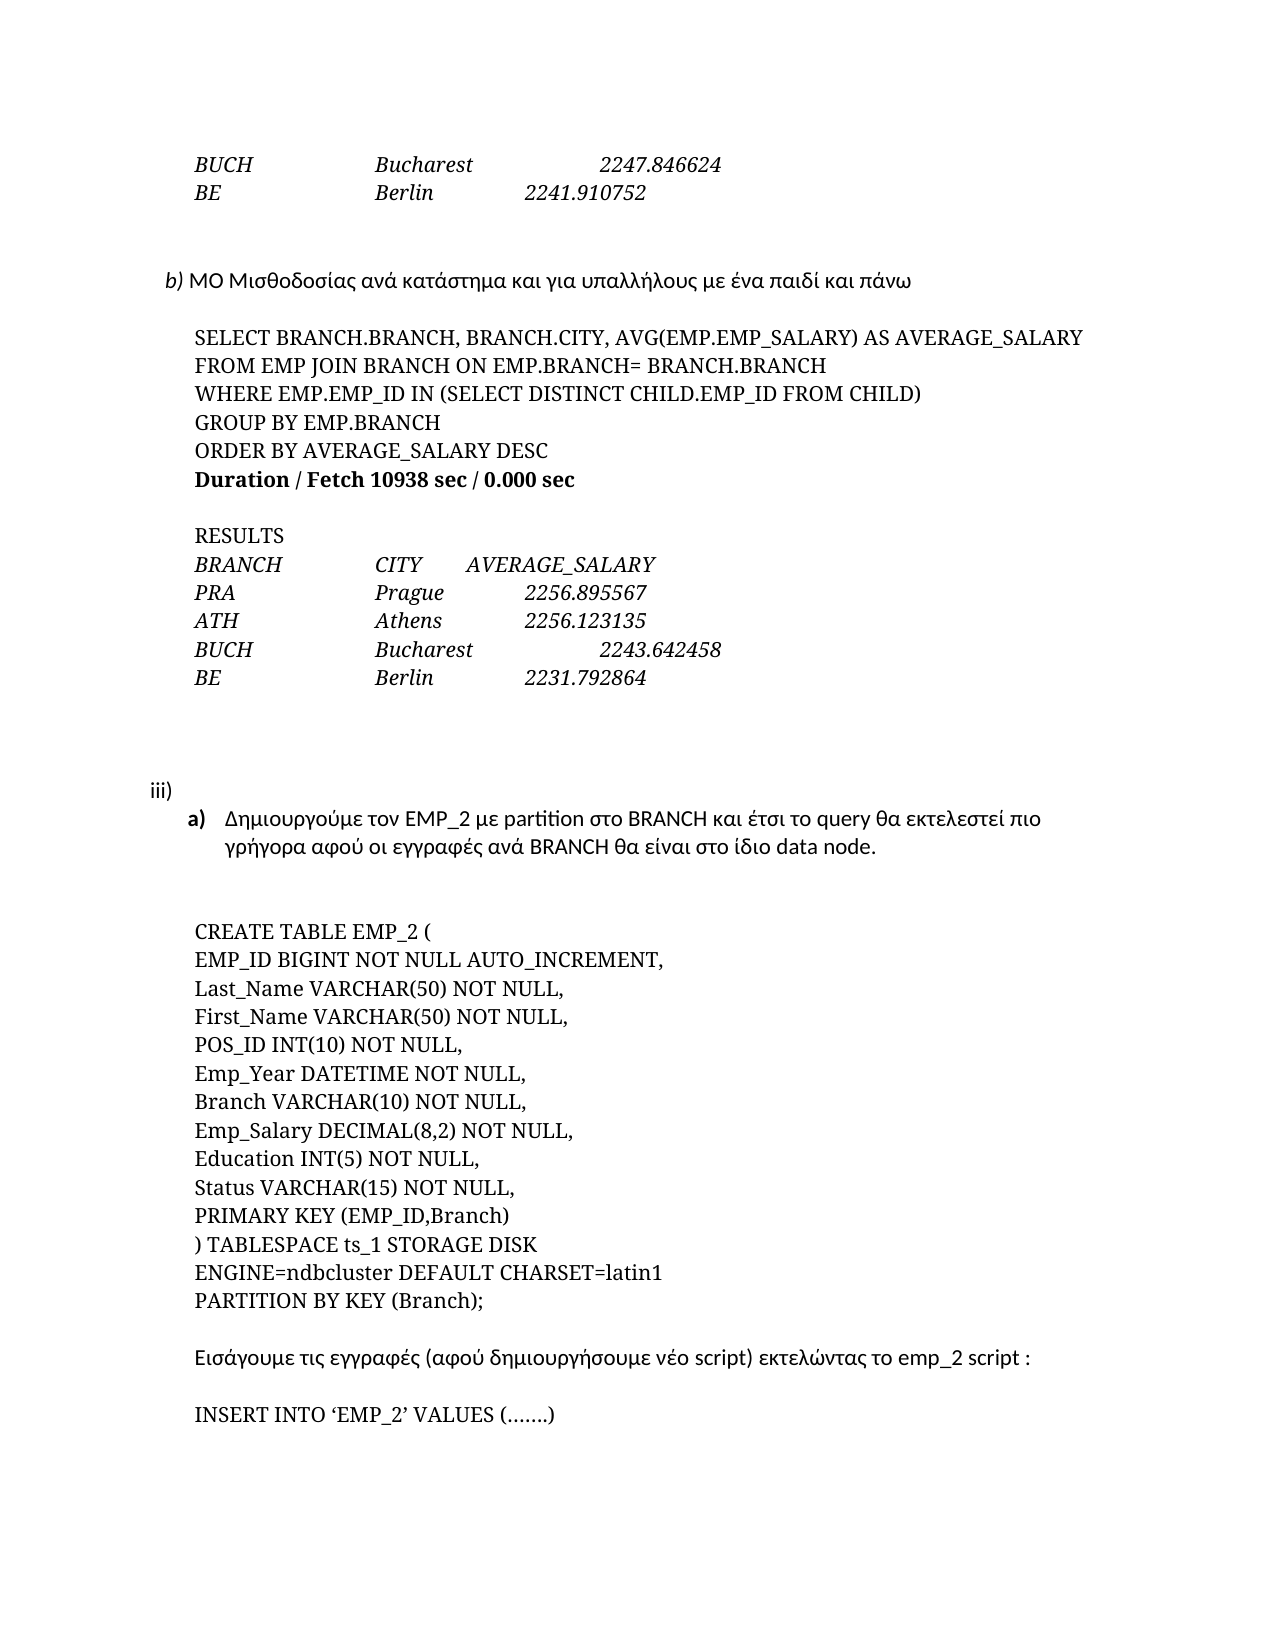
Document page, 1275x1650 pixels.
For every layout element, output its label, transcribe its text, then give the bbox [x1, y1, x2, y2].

text POS_ID INT(10) NOT NULL, [194, 1031, 1125, 1059]
text Emp_Year DATETIME NOT NULL, [194, 1059, 1125, 1087]
text BE Berlin 2241.910752 [194, 178, 1125, 207]
text EMP_ID BIGINT NOT NULL AUTO_INCREMENT, [194, 945, 1125, 974]
text ORDER BY AVERAGE_SALARY DESC [194, 436, 1125, 465]
text ENGINE=ndbcluster DEFAULT CHARSET=latin1 [194, 1258, 1125, 1287]
list Δημιουργούμε τον EMP_2 με partition στο BRANCH και έτσι το query θα εκτελεστεί πιο γρήγορα αφού οι εγγραφές ανά BRANCH θα είναι στο ίδιο data node. [187, 804, 1125, 860]
text BE Berlin 2231.792864 [194, 663, 1125, 692]
text BUCH Bucharest 2243.642458 [194, 635, 1125, 663]
text BRANCH CITY AVERAGE_SALARY [194, 550, 1125, 578]
text INSERT INTO ‘EMP_2’ VALUES (…….) [194, 1400, 1125, 1428]
text BUCH Bucharest 2247.846624 [194, 150, 1125, 178]
text FROM EMP JOIN BRANCH ON EMP.BRANCH= BRANCH.BRANCH [194, 351, 1125, 379]
text b) ΜΟ Μισθοδοσίας ανά κατάστημα και για υπαλλήλους με ένα παιδί και πάνω [165, 267, 1125, 294]
text Emp_Salary DECIMAL(8,2) NOT NULL, [194, 1116, 1125, 1144]
text Last_Name VARCHAR(50) NOT NULL, [194, 974, 1125, 1002]
text Duration / Fetch 10938 sec / 0.000 sec [194, 465, 1125, 493]
text Branch VARCHAR(10) NOT NULL, [194, 1087, 1125, 1116]
text Εισάγουμε τις εγγραφές (αφού δημιουργήσουμε νέο script) εκτελώντας το emp_2 script : [194, 1343, 1125, 1371]
text CREATE TABLE EMP_2 ( [194, 917, 1125, 945]
text WHERE EMP.EMP_ID IN (SELECT DISTINCT CHILD.EMP_ID FROM CHILD) GROUP BY EMP.BRANCH [194, 379, 1125, 436]
text Education INT(5) NOT NULL, [194, 1144, 1125, 1173]
text PARTITION BY KEY (Branch); [194, 1287, 1125, 1315]
text First_Name VARCHAR(50) NOT NULL, [194, 1002, 1125, 1031]
text iii) [150, 776, 1125, 804]
text ) TABLESPACE ts_1 STORAGE DISK [194, 1230, 1125, 1258]
text PRIMARY KEY (EMP_ID,Branch) [194, 1201, 1125, 1230]
text ATH Athens 2256.123135 [194, 607, 1125, 635]
text RESULTS [194, 521, 1125, 550]
text PRA Prague 2256.895567 [194, 578, 1125, 607]
text Status VARCHAR(15) NOT NULL, [194, 1173, 1125, 1201]
text SELECT BRANCH.BRANCH, BRANCH.CITY, AVG(EMP.EMP_SALARY) AS AVERAGE_SALARY [150, 323, 1125, 351]
